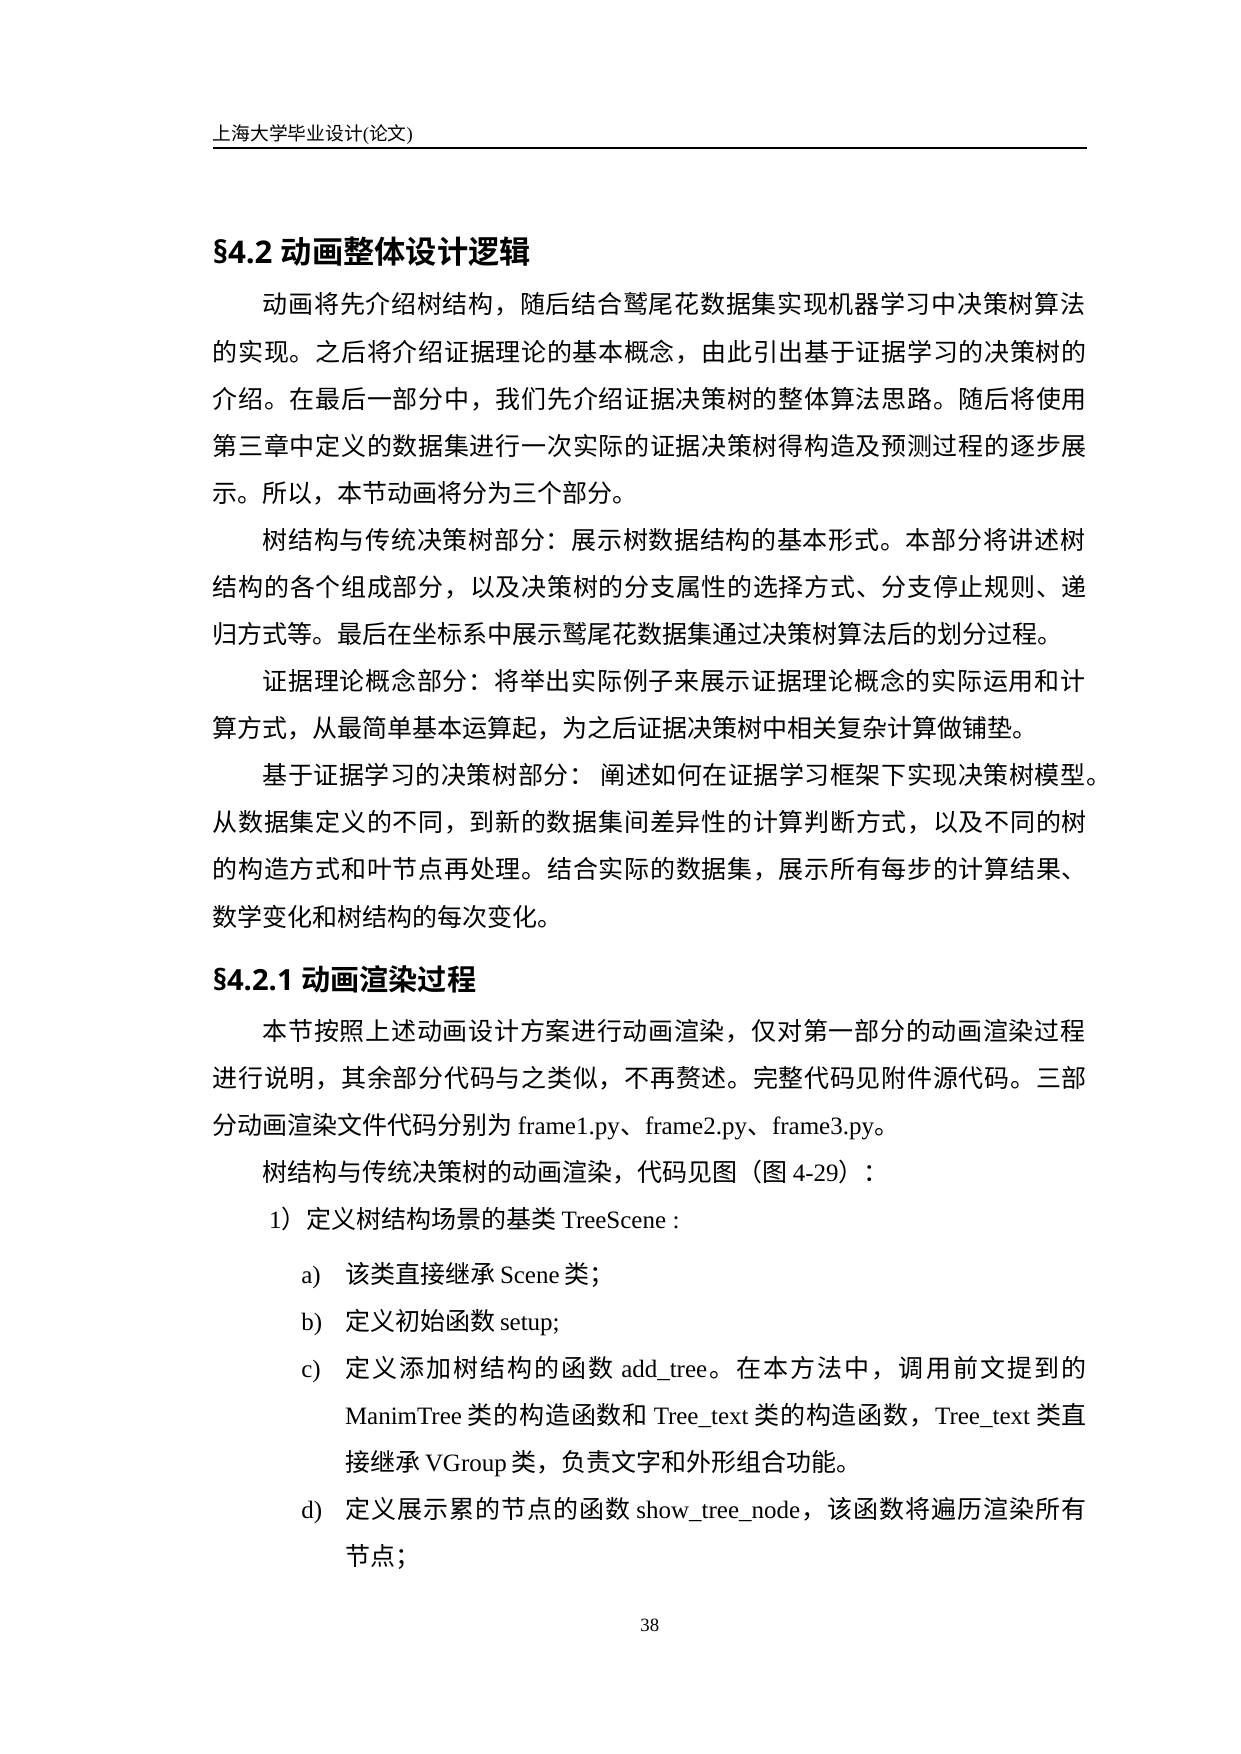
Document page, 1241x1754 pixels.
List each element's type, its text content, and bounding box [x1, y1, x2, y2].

text 1）定义树结构场景的基类TreeScene : [213, 1200, 1087, 1236]
list 定义添加树结构的函数add_tree。在本方法中，调用前文提到的ManimTree类的构造函数和Tree_text类的构造函数，Tree_text类直接继承VGroup类，负责文字和外形组合功能。 [301, 1348, 1087, 1479]
subtitle 动画整体设计逻辑 [213, 227, 1087, 272]
text 树结构与传统决策树部分：展示树数据结构的基本形式。本部分将讲述树结构的各个组成部分，以及决策树的分支属性的选择方式、分支停止规则、递归方式等。最后在坐标系中展示鹫尾花数据集通过决策树算法后的划分过程。 [213, 520, 1087, 651]
list 定义初始函数setup; [301, 1301, 1087, 1337]
list 定义展示累的节点的函数show_tree_node，该函数将遍历渲染所有节点； [301, 1489, 1087, 1573]
text 动画将先介绍树结构，随后结合鹫尾花数据集实现机器学习中决策树算法的实现。之后将介绍证据理论的基本概念，由此引出基于证据学习的决策树的介绍。在最后一部分中，我们先介绍证据决策树的整体算法思路。随后将使用第三章中定义的数据集进行一次实际的证据决策树得构造及预测过程的逐步展示。所以，本节动画将分为三个部分。 [213, 285, 1087, 509]
text 证据理论概念部分：将举出实际例子来展示证据理论概念的实际运用和计算方式，从最简单基本运算起，为之后证据决策树中相关复杂计算做铺垫。 [213, 662, 1087, 745]
text 本节按照上述动画设计方案进行动画渲染，仅对第一部分的动画渲染过程进行说明，其余部分代码与之类似，不再赘述。完整代码见附件源代码。三部分动画渲染文件代码分别为frame1.py、frame2.py、frame3.py。 [213, 1011, 1087, 1142]
subtitle 动画渲染过程 [213, 957, 1087, 999]
text 基于证据学习的决策树部分： 阐述如何在证据学习框架下实现决策树模型。从数据集定义的不同，到新的数据集间差异性的计算判断方式，以及不同的树的构造方式和叶节点再处理。结合实际的数据集，展示所有每步的计算结果、数学变化和树结构的每次变化。 [213, 756, 1087, 933]
list 该类直接继承Scene类； [301, 1254, 1087, 1290]
